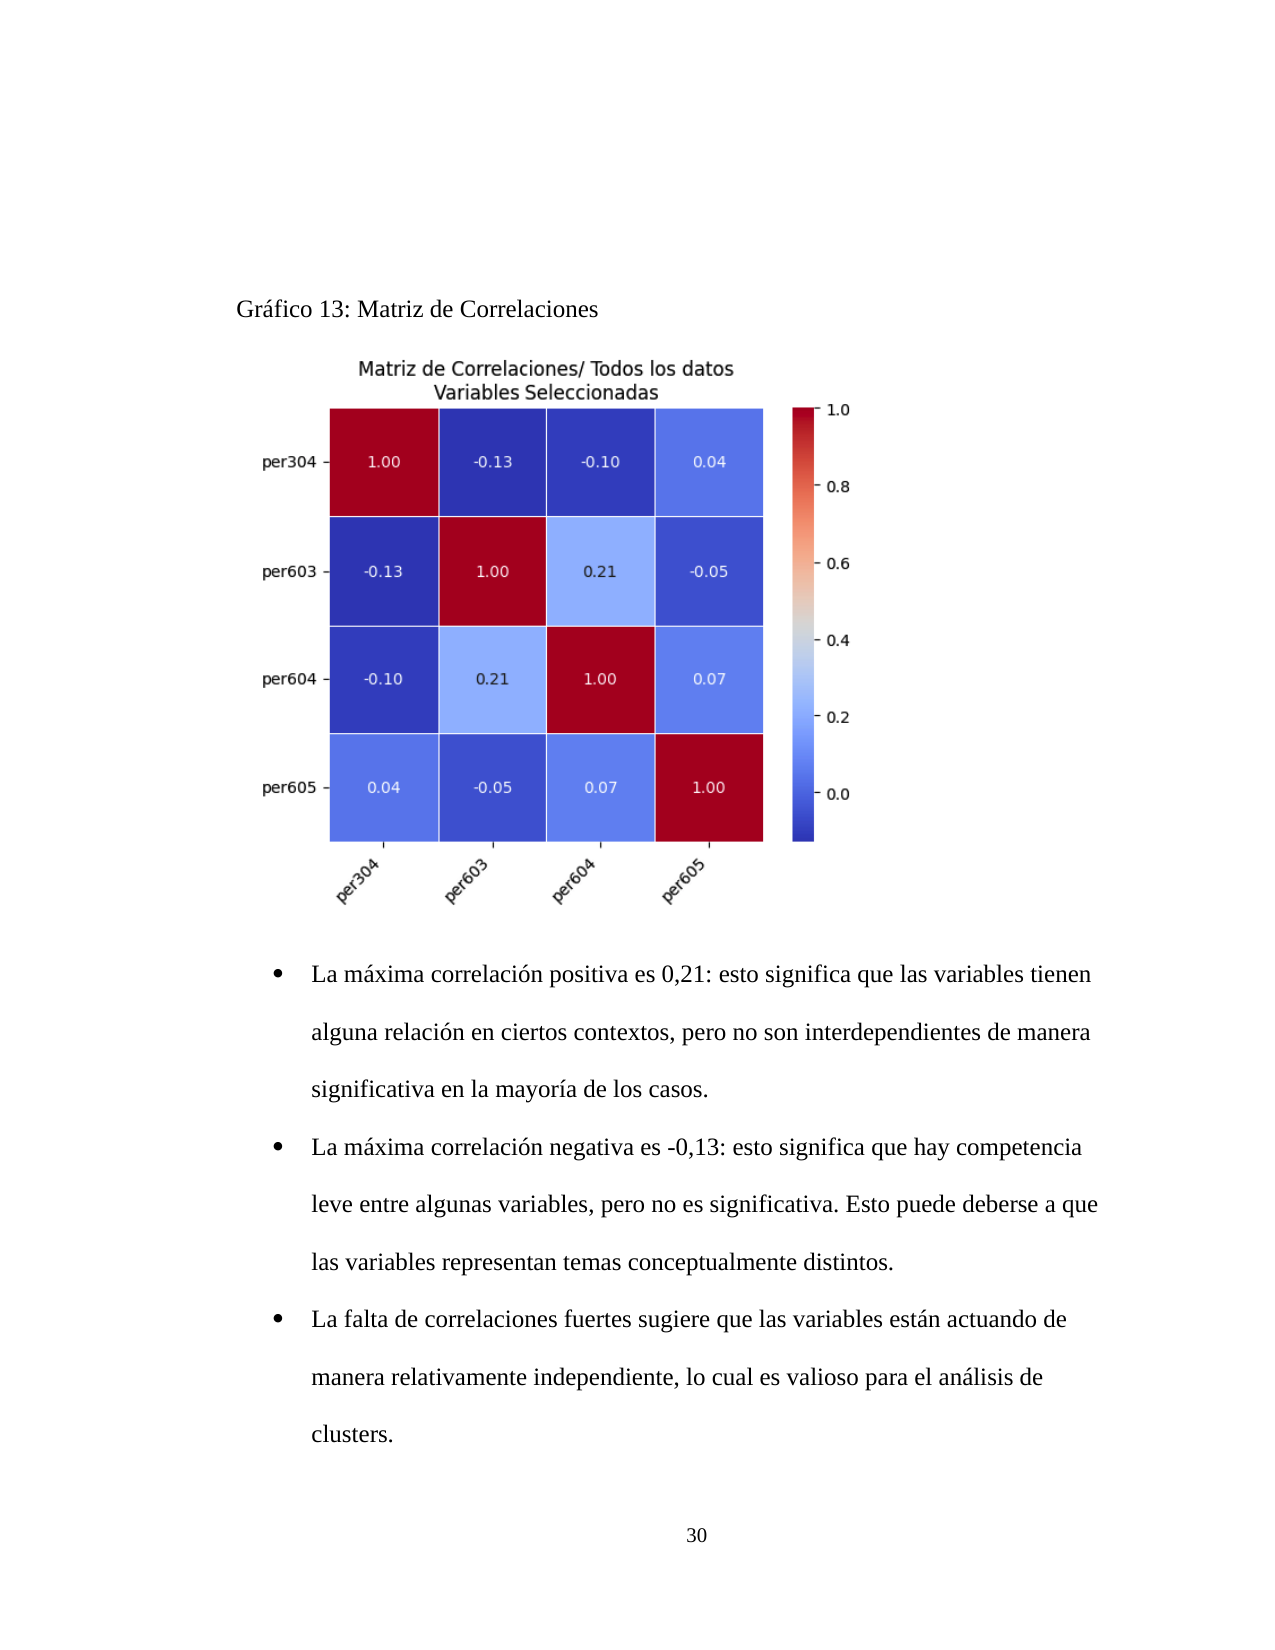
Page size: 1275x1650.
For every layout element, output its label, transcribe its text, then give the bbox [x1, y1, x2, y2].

list La máxima correlación positiva es 0,21: esto significa que las variables tienen alguna relación en ciertos contextos, pero no son interdependientes de manera significativa en la mayoría de los casos. [274, 959, 1127, 1103]
list La máxima correlación negativa es -0,13: esto significa que hay competencia leve entre algunas variables, pero no es significativa. Esto puede deberse a que las variables representan temas conceptualmente distintos. [274, 1132, 1127, 1275]
text Gráfico 13: Matriz de Correlaciones [236, 294, 1127, 322]
picture [236, 351, 873, 931]
list La falta de correlaciones fuertes sugiere que las variables están actuando de manera relativamente independiente, lo cual es valioso para el análisis de clusters. [274, 1304, 1127, 1448]
